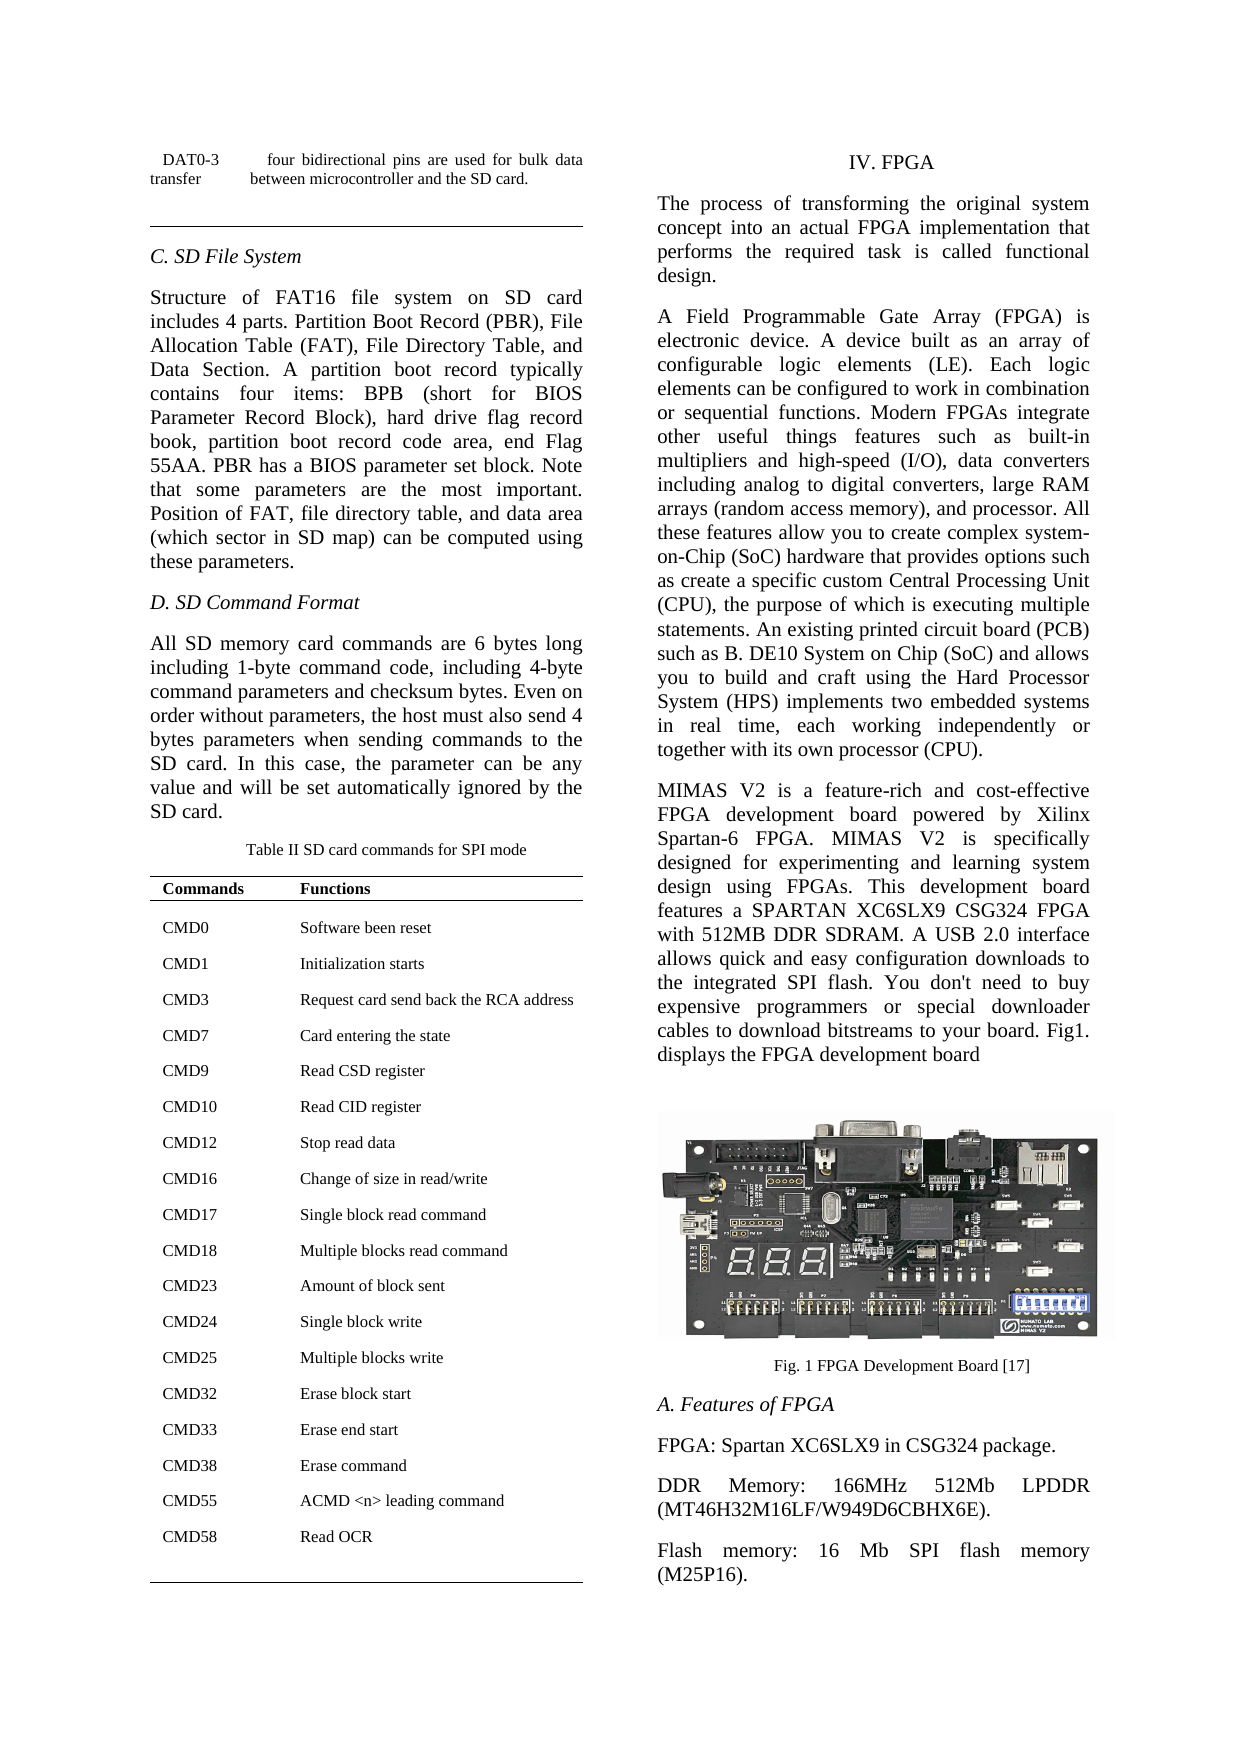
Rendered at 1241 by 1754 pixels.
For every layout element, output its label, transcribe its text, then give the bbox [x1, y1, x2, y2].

text CMD32 Erase block start [150, 1384, 583, 1403]
text CMD24 Single block write [150, 1312, 583, 1331]
text A Field Programmable Gate Array (FPGA) is electronic device. A device built as an array of configurable logic elements (LE). Each logic elements can be configured to work in combination or sequential functions. Modern FPGAs integrate other useful things features such as built-in multipliers and high-speed (I/O), data converters including analog to digital converters, large RAM arrays (random access memory), and processor. All these features allow you to create complex system-on-Chip (SoC) hardware that provides options such as create a specific custom Central Processing Unit (CPU), the purpose of which is executing multiple statements. An existing printed circuit board (PCB) such as B. DE10 System on Chip (SoC) and allows you to build and craft using the Hard Processor System (HPS) implements two embedded systems in real time, each working independently or together with its own processor (CPU). [657, 304, 1090, 761]
text DDR Memory: 166MHz 512Mb LPDDR (MT46H32M16LF/W949D6CBHX6E). [657, 1473, 1090, 1521]
text Flash memory: 16 Mb SPI flash memory (M25P16). [657, 1538, 1090, 1586]
text Structure of FAT16 file system on SD card includes 4 parts. Partition Boot Record (PBR), File Allocation Table (FAT), File Directory Table, and Data Section. A partition boot record typically contains four items: BPB (short for BIOS Parameter Record Block), hard drive flag record book, partition boot record code area, end Flag 55AA. PBR has a BIOS parameter set block. Note that some parameters are the most important. Position of FAT, file directory table, and data area (which sector in SD map) can be computed using these parameters. [150, 285, 583, 573]
text CMD25 Multiple blocks write [150, 1348, 583, 1367]
text Table II SD card commands for SPI mode [150, 840, 583, 859]
text IV. FPGA [657, 150, 1090, 174]
text CMD10 Read CID register [150, 1097, 583, 1116]
text CMD7 Card entering the state [150, 1025, 583, 1044]
text FPGA: Spartan XC6SLX9 in CSG324 package. [657, 1433, 1090, 1457]
text All SD memory card commands are 6 bytes long including 1-byte command code, including 4-byte command parameters and checksum bytes. Even on order without parameters, the host must also send 4 bytes parameters when sending commands to the SD card. In this case, the parameter can be any value and will be set automatically ignored by the SD card. [150, 631, 583, 823]
text Fig. 1 FPGA Development Board [17] [657, 1356, 1090, 1375]
text CMD18 Multiple blocks read command [150, 1240, 583, 1259]
text C. SD File System [150, 244, 583, 268]
text CMD3 Request card send back the RCA address [150, 989, 583, 1009]
text CMD1 Initialization starts [150, 954, 583, 973]
picture [657, 1111, 1115, 1340]
text MIMAS V2 is a feature-rich and cost-effective FPGA development board powered by Xilinx Spartan-6 FPGA. MIMAS V2 is specifically designed for experimenting and learning system design using FPGAs. This development board features a SPARTAN XC6SLX9 CSG324 FPGA with 512MB DDR SDRAM. A USB 2.0 interface allows quick and easy configuration downloads to the integrated SPI flash. You don't need to buy expensive programmers or special downloader cables to download bitstreams to your board. Fig1. displays the FPGA development board [657, 777, 1090, 1066]
text CMD58 Read OCR [150, 1527, 583, 1546]
text Commands Functions [150, 877, 583, 900]
text CMD55 ACMD <n> leading command [150, 1491, 583, 1510]
text CMD23 Amount of block sent [150, 1276, 583, 1295]
text CMD16 Change of size in read/write [150, 1169, 583, 1188]
text The process of transforming the original system concept into an actual FPGA implementation that performs the required task is called functional design. [657, 191, 1090, 287]
text A. Features of FPGA [657, 1392, 1090, 1416]
text CMD0 Software been reset [150, 918, 583, 937]
text CMD12 Stop read data [150, 1133, 583, 1152]
text CMD9 Read CSD register [150, 1061, 583, 1080]
text CMD17 Single block read command [150, 1204, 583, 1224]
text D. SD Command Format [150, 590, 583, 614]
text DAT0-3 four bidirectional pins are used for bulk data transfer between microcontroller and the SD card. [150, 150, 583, 188]
text CMD33 Erase end start [150, 1419, 583, 1439]
text CMD38 Erase command [150, 1455, 583, 1474]
